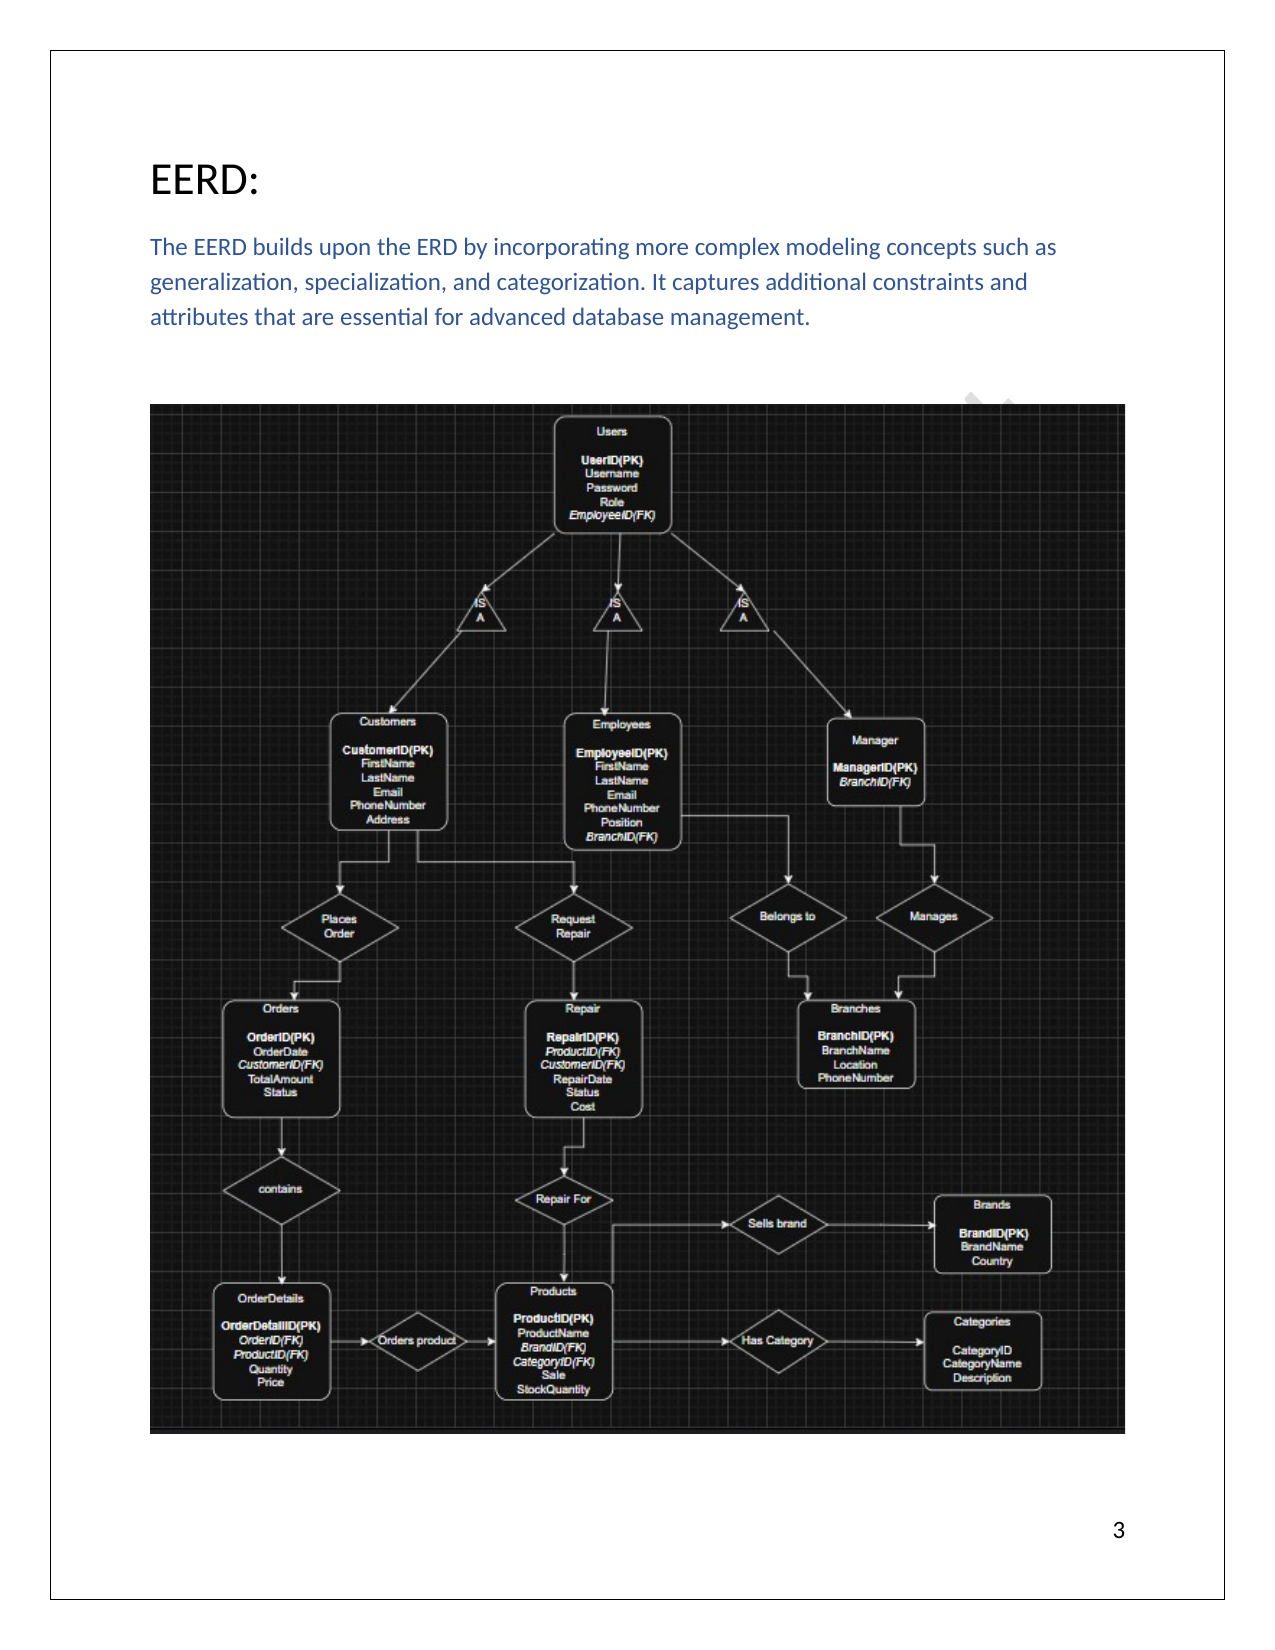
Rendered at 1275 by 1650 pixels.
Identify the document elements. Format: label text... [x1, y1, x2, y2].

picture [150, 404, 1125, 1434]
text EERD: [150, 150, 1125, 206]
text The EERD builds upon the ERD by incorporating more complex modeling concepts such as generalization, specialization, and categorization. It captures additional constraints and attributes that are essential for advanced database management. [150, 231, 1125, 331]
